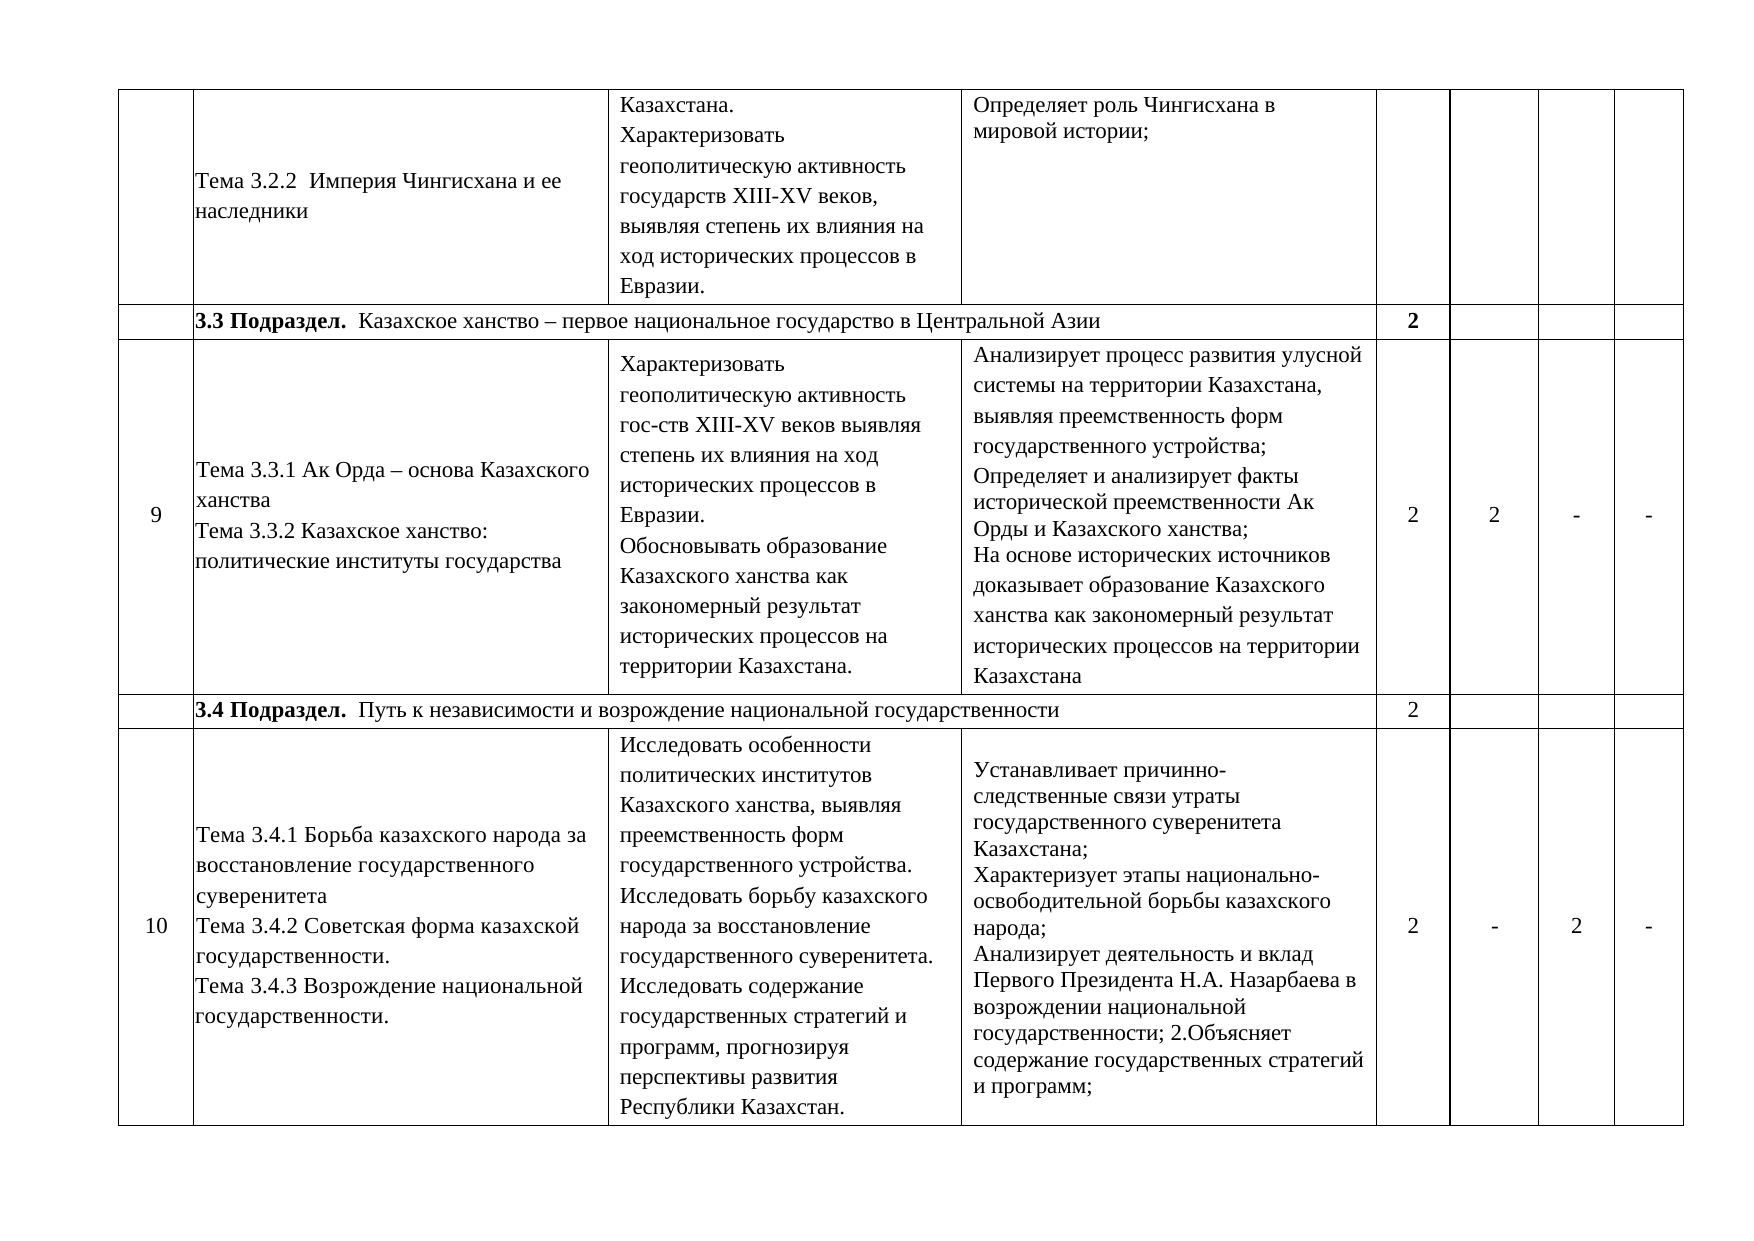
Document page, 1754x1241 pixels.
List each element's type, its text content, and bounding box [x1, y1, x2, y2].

table_cell - [1615, 90, 1683, 304]
table_cell [119, 695, 193, 728]
table_cell [1539, 305, 1614, 339]
table_cell 9 [119, 340, 193, 694]
table_cell 2 [1377, 305, 1449, 339]
table_cell 2 [1377, 340, 1449, 694]
table_cell - [1451, 90, 1538, 304]
table_cell 2 [1377, 729, 1449, 1125]
table_cell [1451, 305, 1538, 339]
table_cell Характеризовать геополитическую активность гос-ств XIII-XV веков выявляя степень их влияния на ход исторических процессов в Евразии. Обосновывать образование Казахского ханства как закономерный результат исторических процессов на территории Казахстана. [609, 340, 961, 694]
table_cell 8 [119, 90, 193, 304]
table_cell Тема 3.3.1 Ак Орда – основа Казахского ханства Тема 3.3.2 Казахское ханство: политические институты государства [194, 340, 608, 694]
table_cell 3.3 Подраздел. Казахское ханство – первое национальное государство в Центральной Азии [194, 305, 1376, 339]
table_cell [119, 305, 193, 339]
table_cell Анализирует процесс развития улусной системы на территории Казахстана, выявляя преемственность форм государственного устройства; Определяет и анализирует факты исторической преемственности Ак Орды и Казахского ханства; На основе исторических источников доказывает образование Казахского ханства как закономерный результат исторических процессов на территории Казахстана [962, 340, 1376, 694]
table_cell 2 [1539, 90, 1614, 304]
table_cell 2 [1377, 695, 1449, 728]
table_cell - [1451, 729, 1538, 1125]
table_cell [1451, 695, 1538, 728]
table_cell Устанавливает причинно- следственные связи утраты государственного суверенитета Казахстана; Характеризует этапы национально-освободительной борьбы казахского народа; Анализирует деятельность и вклад Первого Президента Н.А. Назарбаева в возрождении национальной государственности; 2.Объясняет содержание государственных стратегий и программ; [962, 729, 1376, 1125]
table_cell 3.4 Подраздел. Путь к независимости и возрождение национальной государственности [194, 695, 1376, 728]
table_cell [1615, 305, 1683, 339]
table_cell 2 [1377, 90, 1449, 304]
table_cell - [1615, 340, 1683, 694]
table_cell Исследовать особенности политических институтов Казахского ханства, выявляя преемственность форм государственного устройства. Исследовать борьбу казахского народа за восстановление государственного суверенитета. Исследовать содержание государственных стратегий и программ, прогнозируя перспективы развития Республики Казахстан. [609, 729, 961, 1125]
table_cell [962, 90, 1376, 304]
table_cell - [1615, 729, 1683, 1125]
table_cell 2 [1451, 340, 1538, 694]
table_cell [609, 90, 961, 304]
table_cell 10 [119, 729, 193, 1125]
table_cell 2 [1539, 729, 1614, 1125]
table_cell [194, 90, 608, 304]
table_cell Тема 3.4.1 Борьба казахского народа за восстановление государственного суверенитета Тема 3.4.2 Советская форма казахской государственности. Тема 3.4.3 Возрождение национальной государственности. [194, 729, 608, 1125]
table_cell [1539, 695, 1614, 728]
table_cell - [1539, 340, 1614, 694]
table_cell [1615, 695, 1683, 728]
